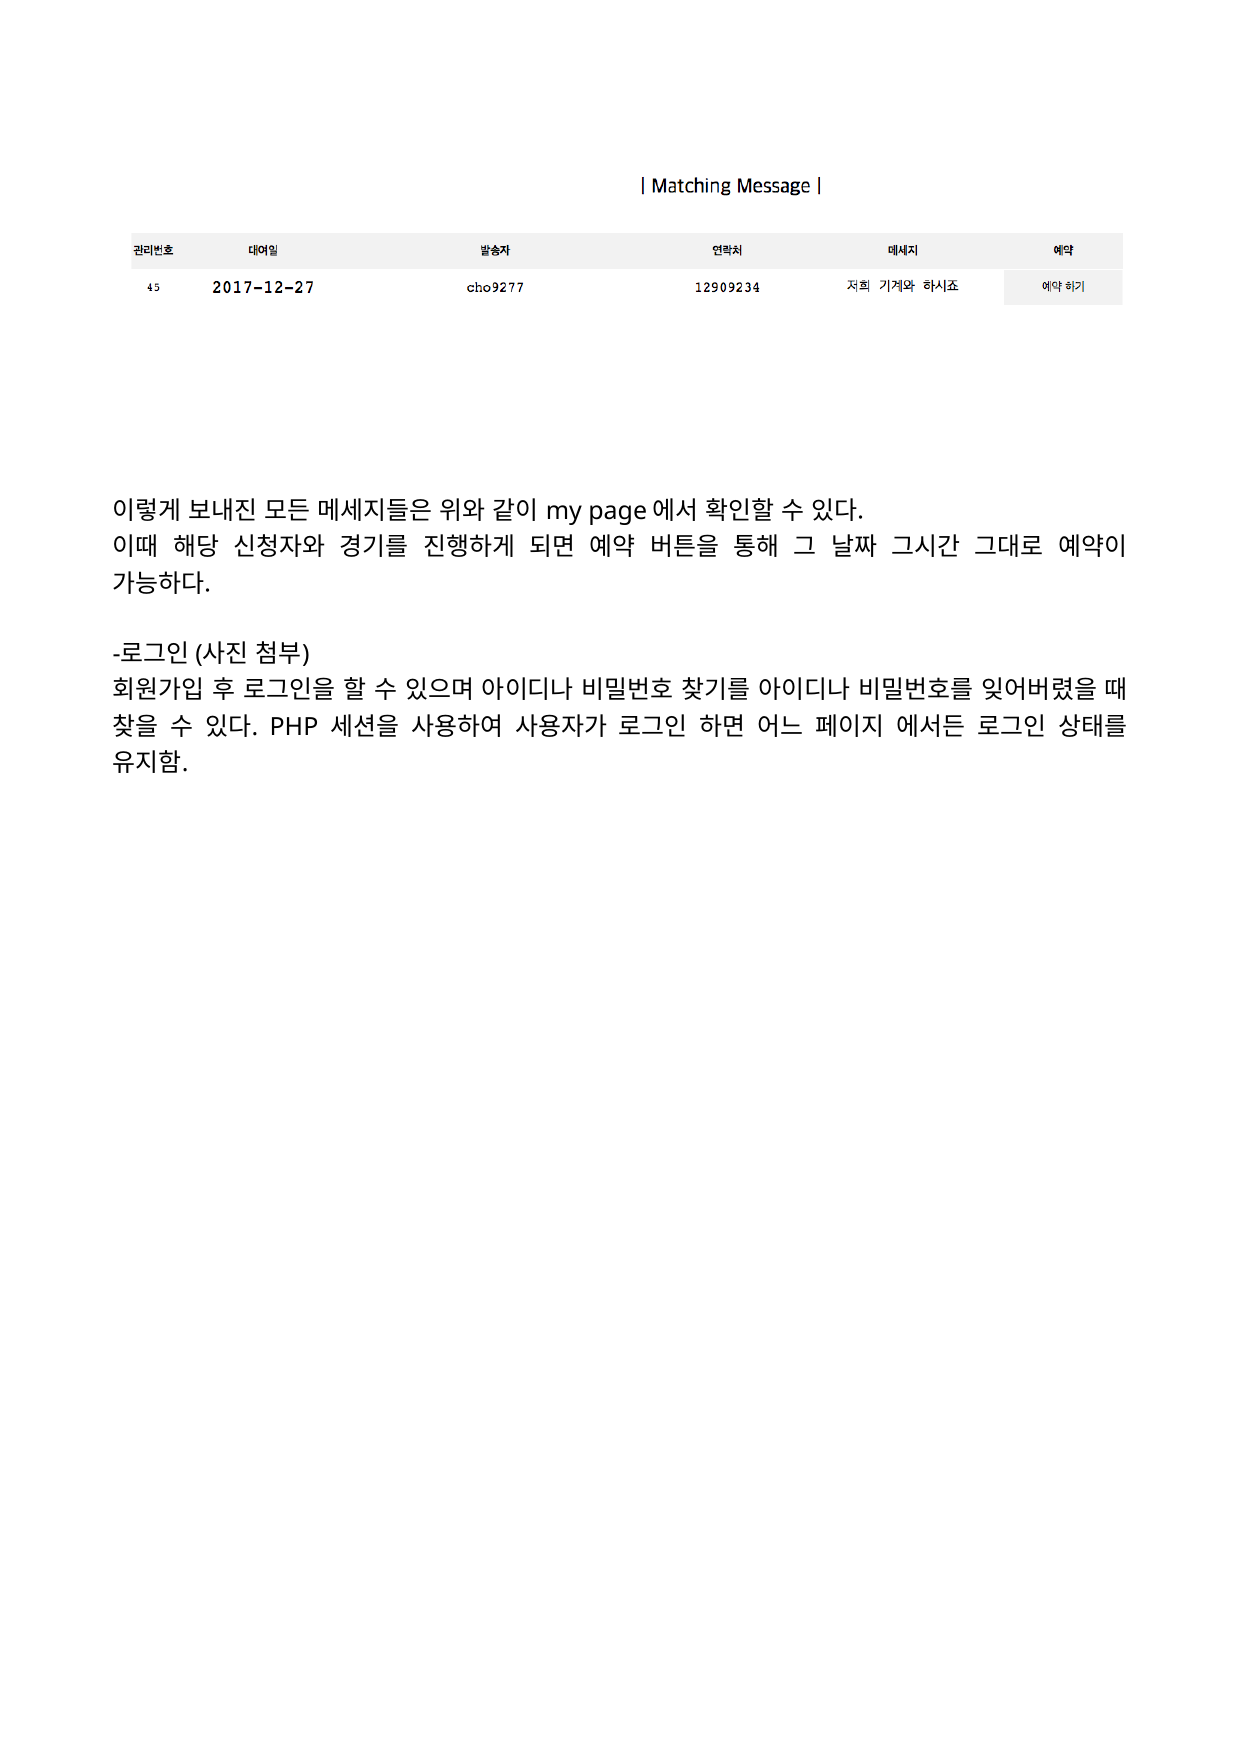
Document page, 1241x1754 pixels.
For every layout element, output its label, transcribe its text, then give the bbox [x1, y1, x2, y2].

text -로그인 (사진 첨부) [112, 633, 1128, 670]
text 회원가입 후 로그인을 할 수 있으며 아이디나 비밀번호 찾기를 아이디나 비밀번호를 잊어버렸을 때 찾을 수 있다. PHP 세션을 사용하여 사용자가 로그인 하면 어느 페이지 에서든 로그인 상태를 유지함. [112, 670, 1128, 778]
text 이렇게 보내진 모든 메세지들은 위와 같이 my page에서 확인할 수 있다. [112, 491, 1128, 527]
text 이때 해당 신청자와 경기를 진행하게 되면 예약 버튼을 통해 그 날짜 그시간 그대로 예약이 가능하다. [112, 527, 1128, 599]
picture [131, 161, 1147, 331]
